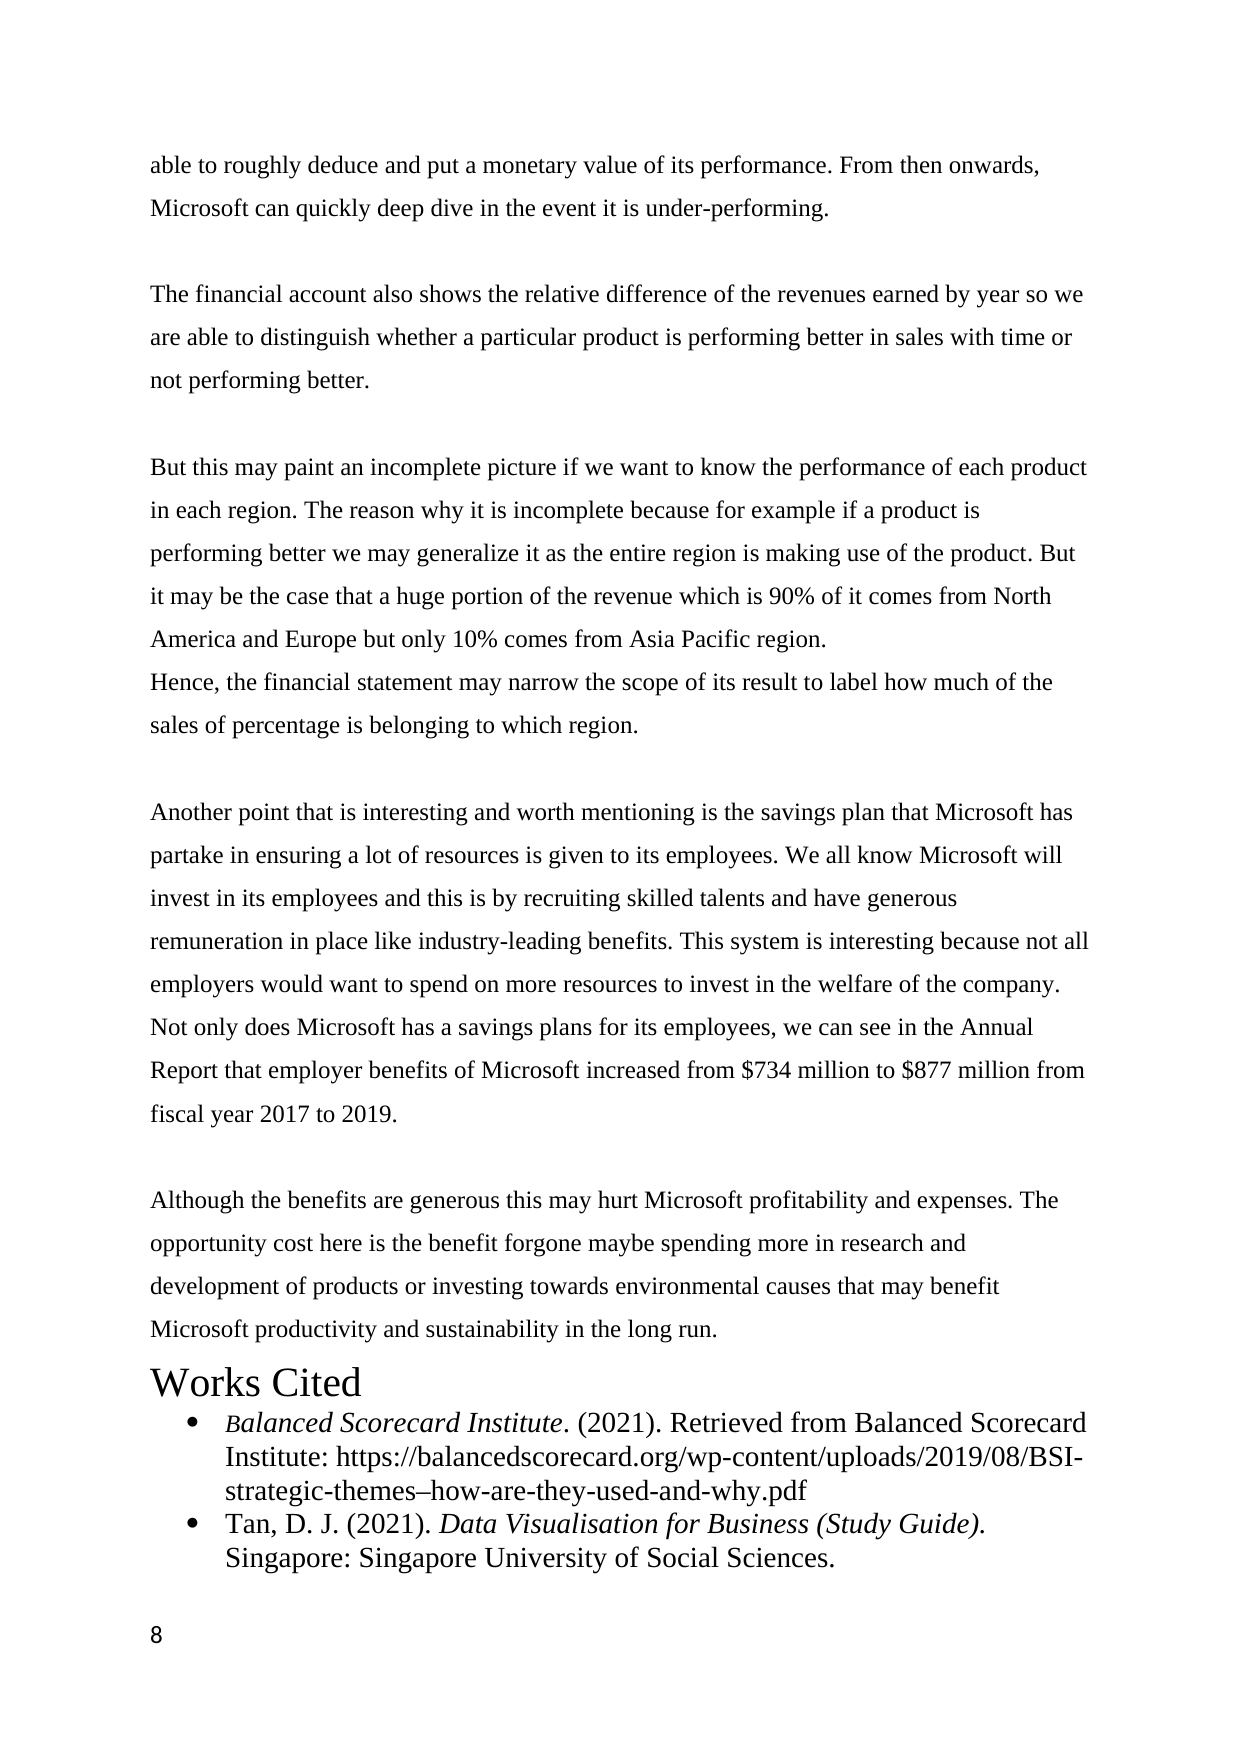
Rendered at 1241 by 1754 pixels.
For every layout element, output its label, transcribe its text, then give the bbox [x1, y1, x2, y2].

text Although the benefits are generous this may hurt Microsoft profitability and expenses. The opportunity cost here is the benefit forgone maybe spending more in research and development of products or investing towards environmental causes that may benefit Microsoft productivity and sustainability in the long run. [150, 1185, 1090, 1343]
text The financial account also shows the relative difference of the revenues earned by year so we are able to distinguish whether a particular product is performing better in sales with time or not performing better. [150, 279, 1090, 394]
text Another point that is interesting and worth mentioning is the savings plan that Microsoft has partake in ensuring a lot of resources is given to its employees. We all know Microsoft will invest in its employees and this is by recruiting skilled talents and have generous remuneration in place like industry-leading benefits. This system is interesting because not all employers would want to spend on more resources to invest in the welfare of the company. Not only does Microsoft has a savings plans for its employees, we can see in the Annual Report that employer benefits of Microsoft increased from $734 million to $877 million from fiscal year 2017 to 2019. [150, 797, 1090, 1127]
text Hence, the financial statement may narrow the scope of its result to label how much of the sales of percentage is belonging to which region. [150, 667, 1090, 739]
text But this may paint an incomplete picture if we want to know the performance of each product in each region. The reason why it is incomplete because for example if a product is performing better we may generalize it as the entire region is making use of the product. But it may be the case that a huge portion of the revenue which is 90% of it comes from North America and Europe but only 10% comes from Asia Pacific region. [150, 452, 1090, 653]
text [150, 150, 1090, 222]
